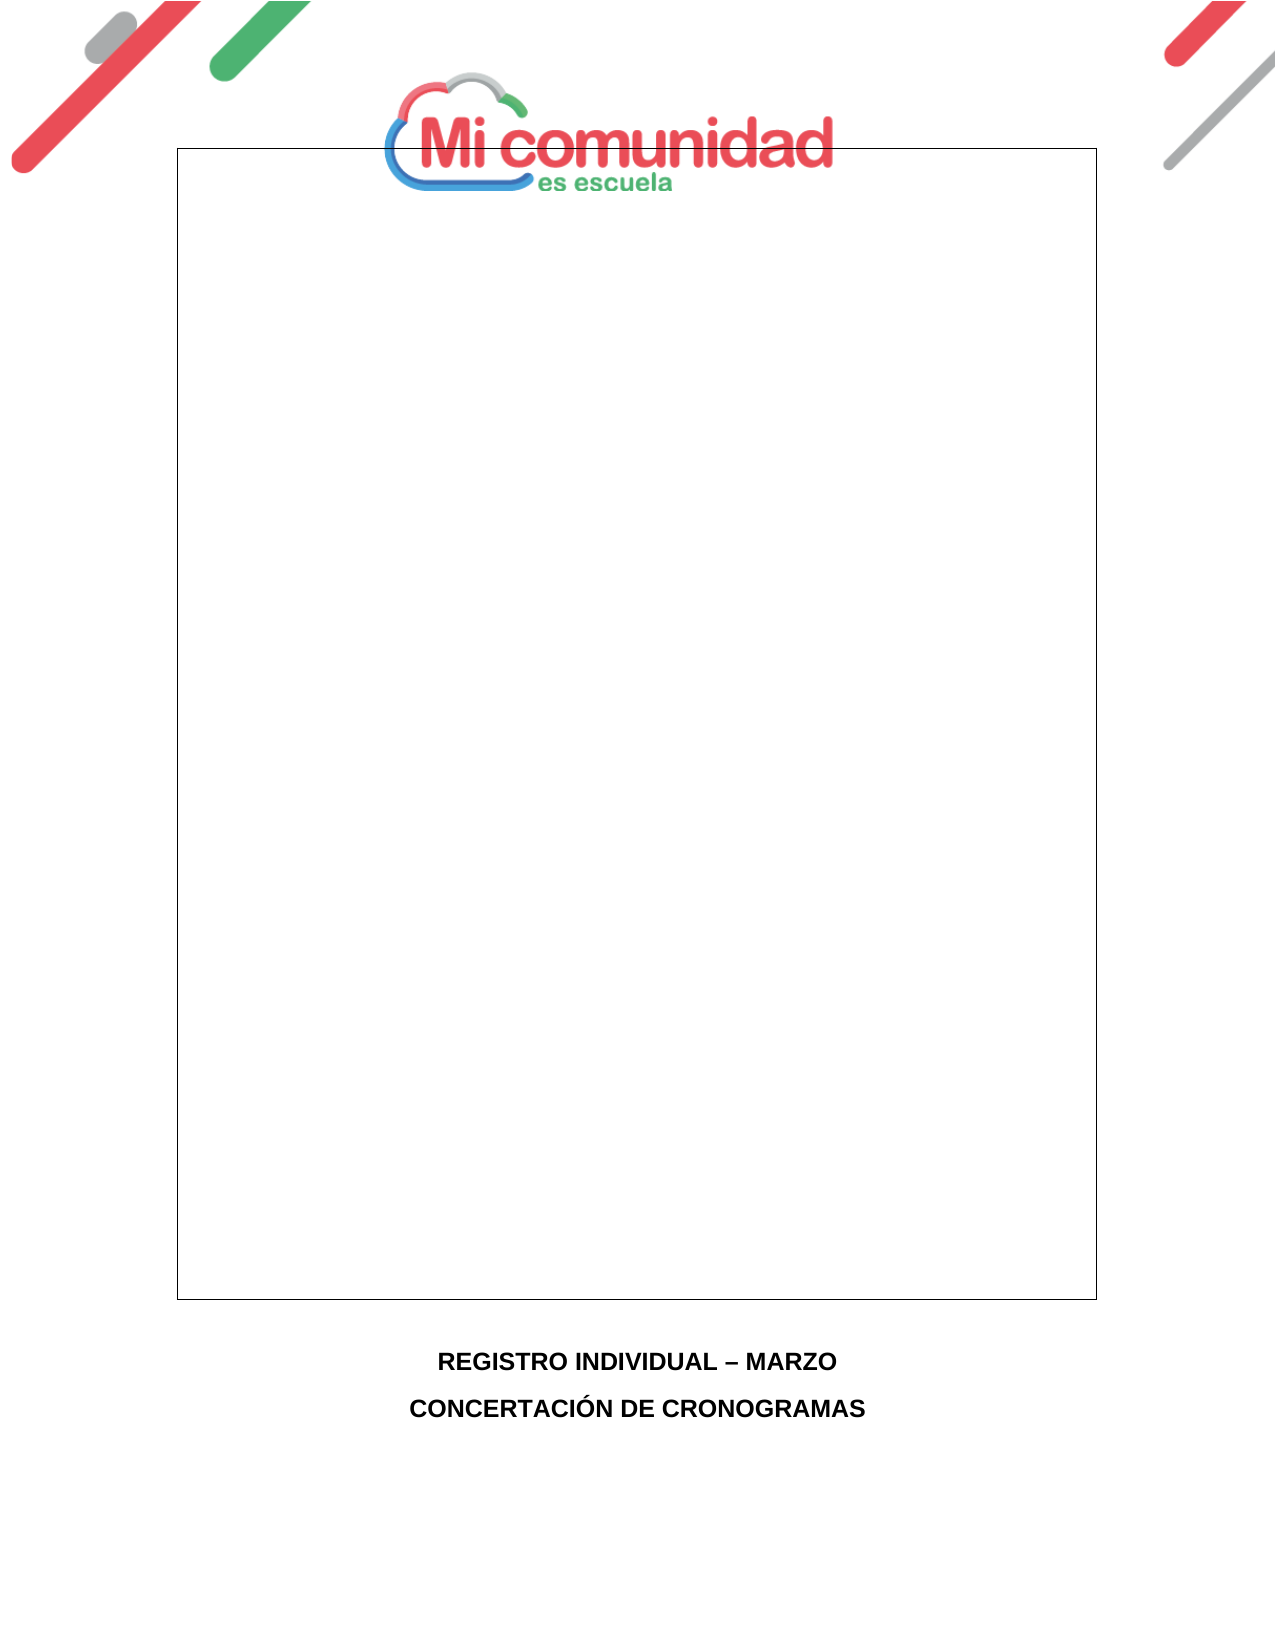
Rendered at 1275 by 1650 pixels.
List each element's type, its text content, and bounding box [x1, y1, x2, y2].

text REGISTRO INDIVIDUAL – MARZO [177, 1347, 1098, 1375]
text CONCERTACIÓN DE CRONOGRAMAS [177, 1394, 1098, 1423]
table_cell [178, 149, 1096, 1299]
picture [11, 1, 1275, 191]
